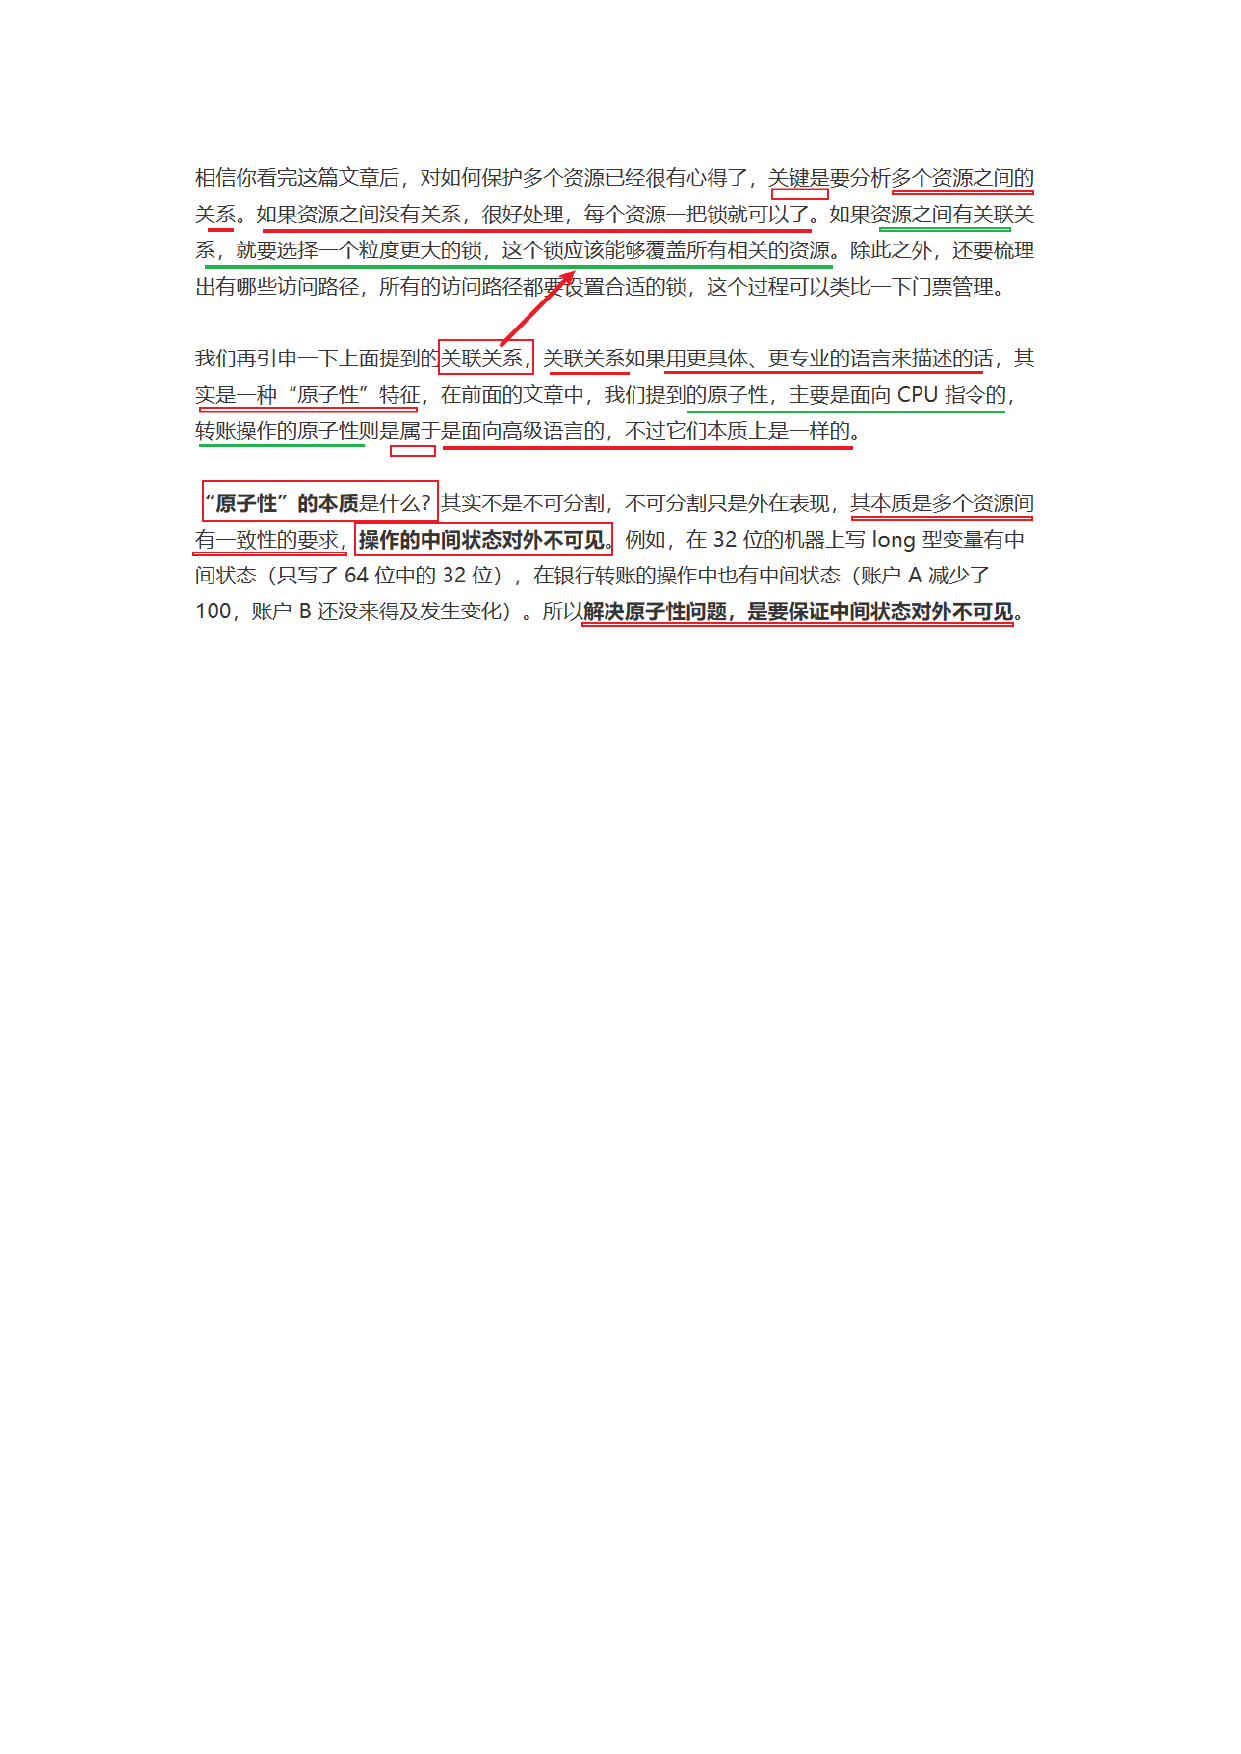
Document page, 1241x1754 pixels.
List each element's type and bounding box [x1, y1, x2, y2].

picture [187, 162, 1053, 637]
